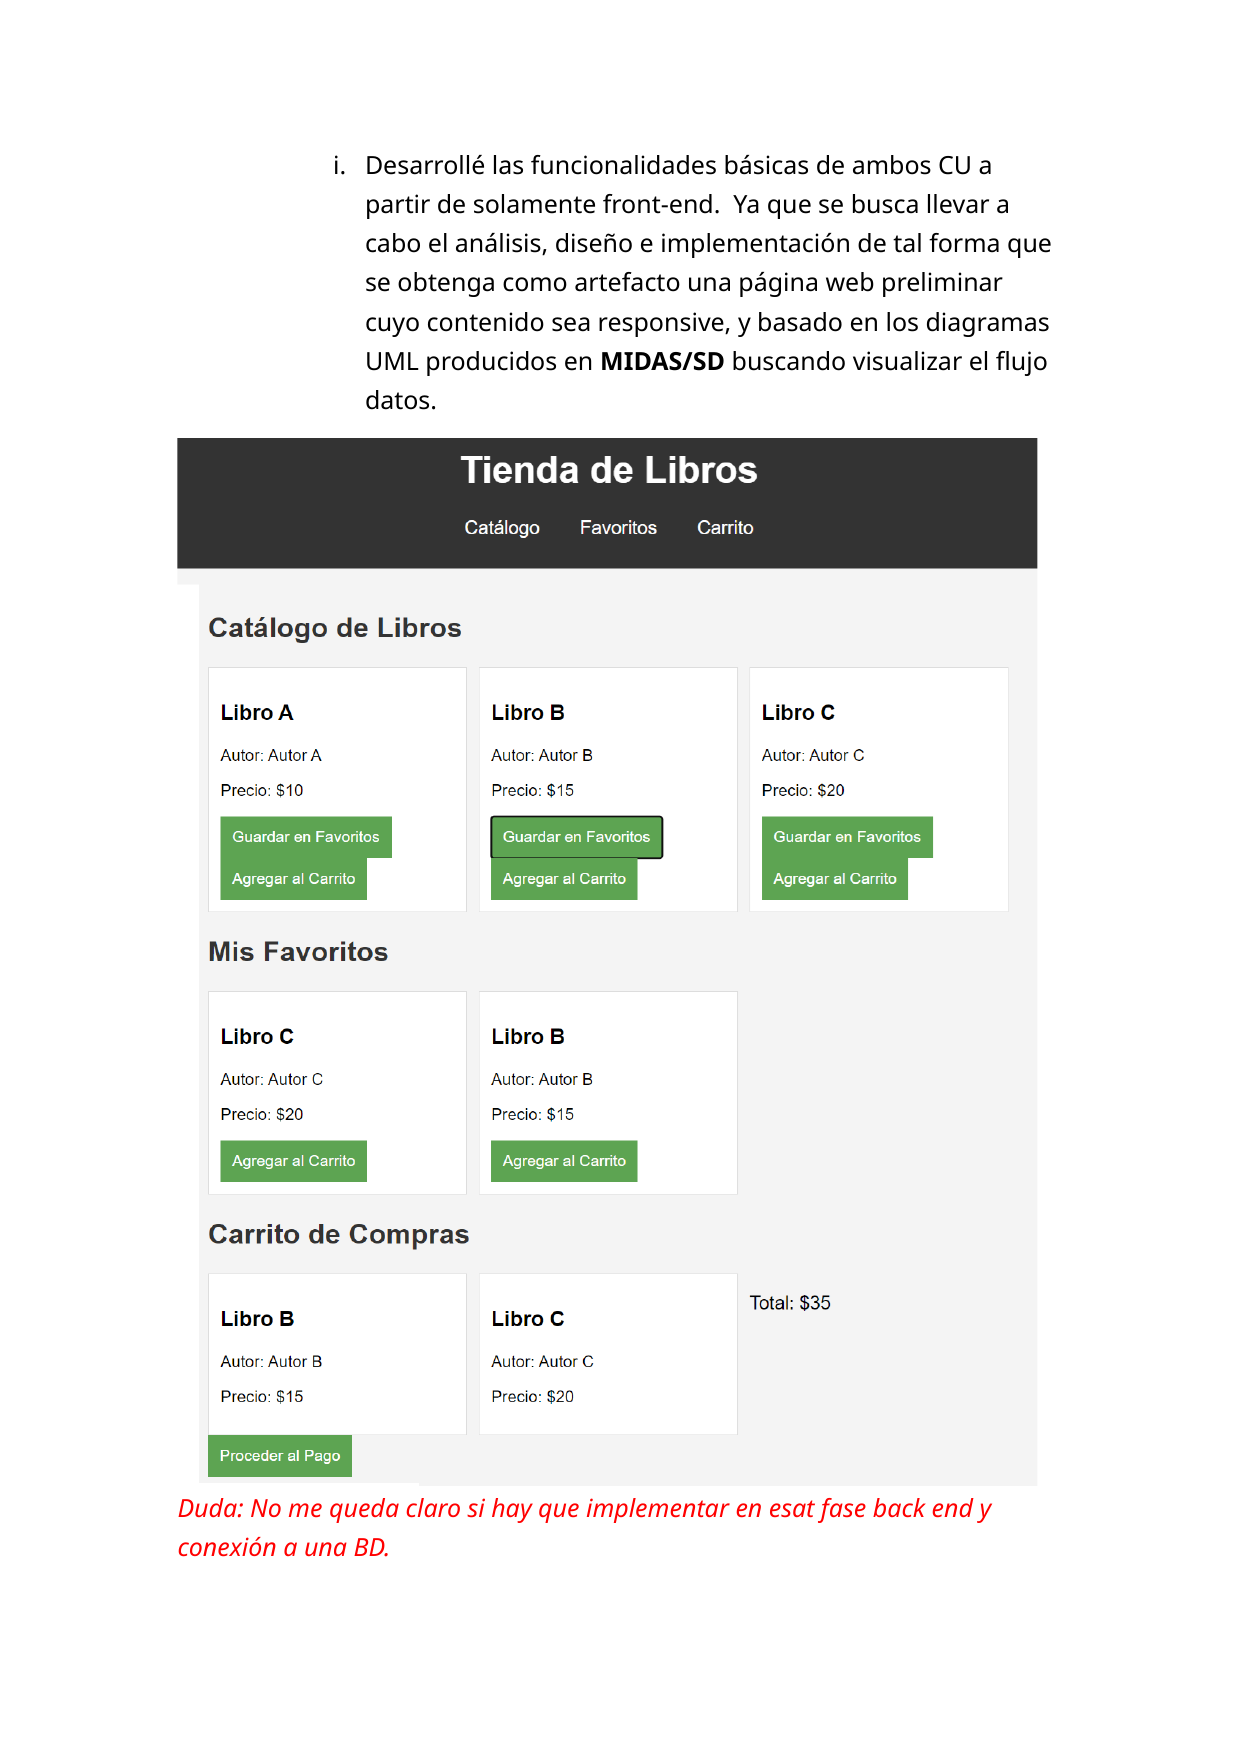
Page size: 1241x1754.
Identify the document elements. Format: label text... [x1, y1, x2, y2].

list Desarrollé las funcionalidades básicas de ambos CU a partir de solamente front-end. Ya que se busca llevar a cabo el análisis, diseño e implementación de tal forma que se obtenga como artefacto una página web preliminar cuyo contenido sea responsive, y basado en los diagramas UML producidos en MIDAS/SD buscando visualizar el flujo datos. [346, 148, 1063, 417]
picture [177, 438, 1038, 1486]
